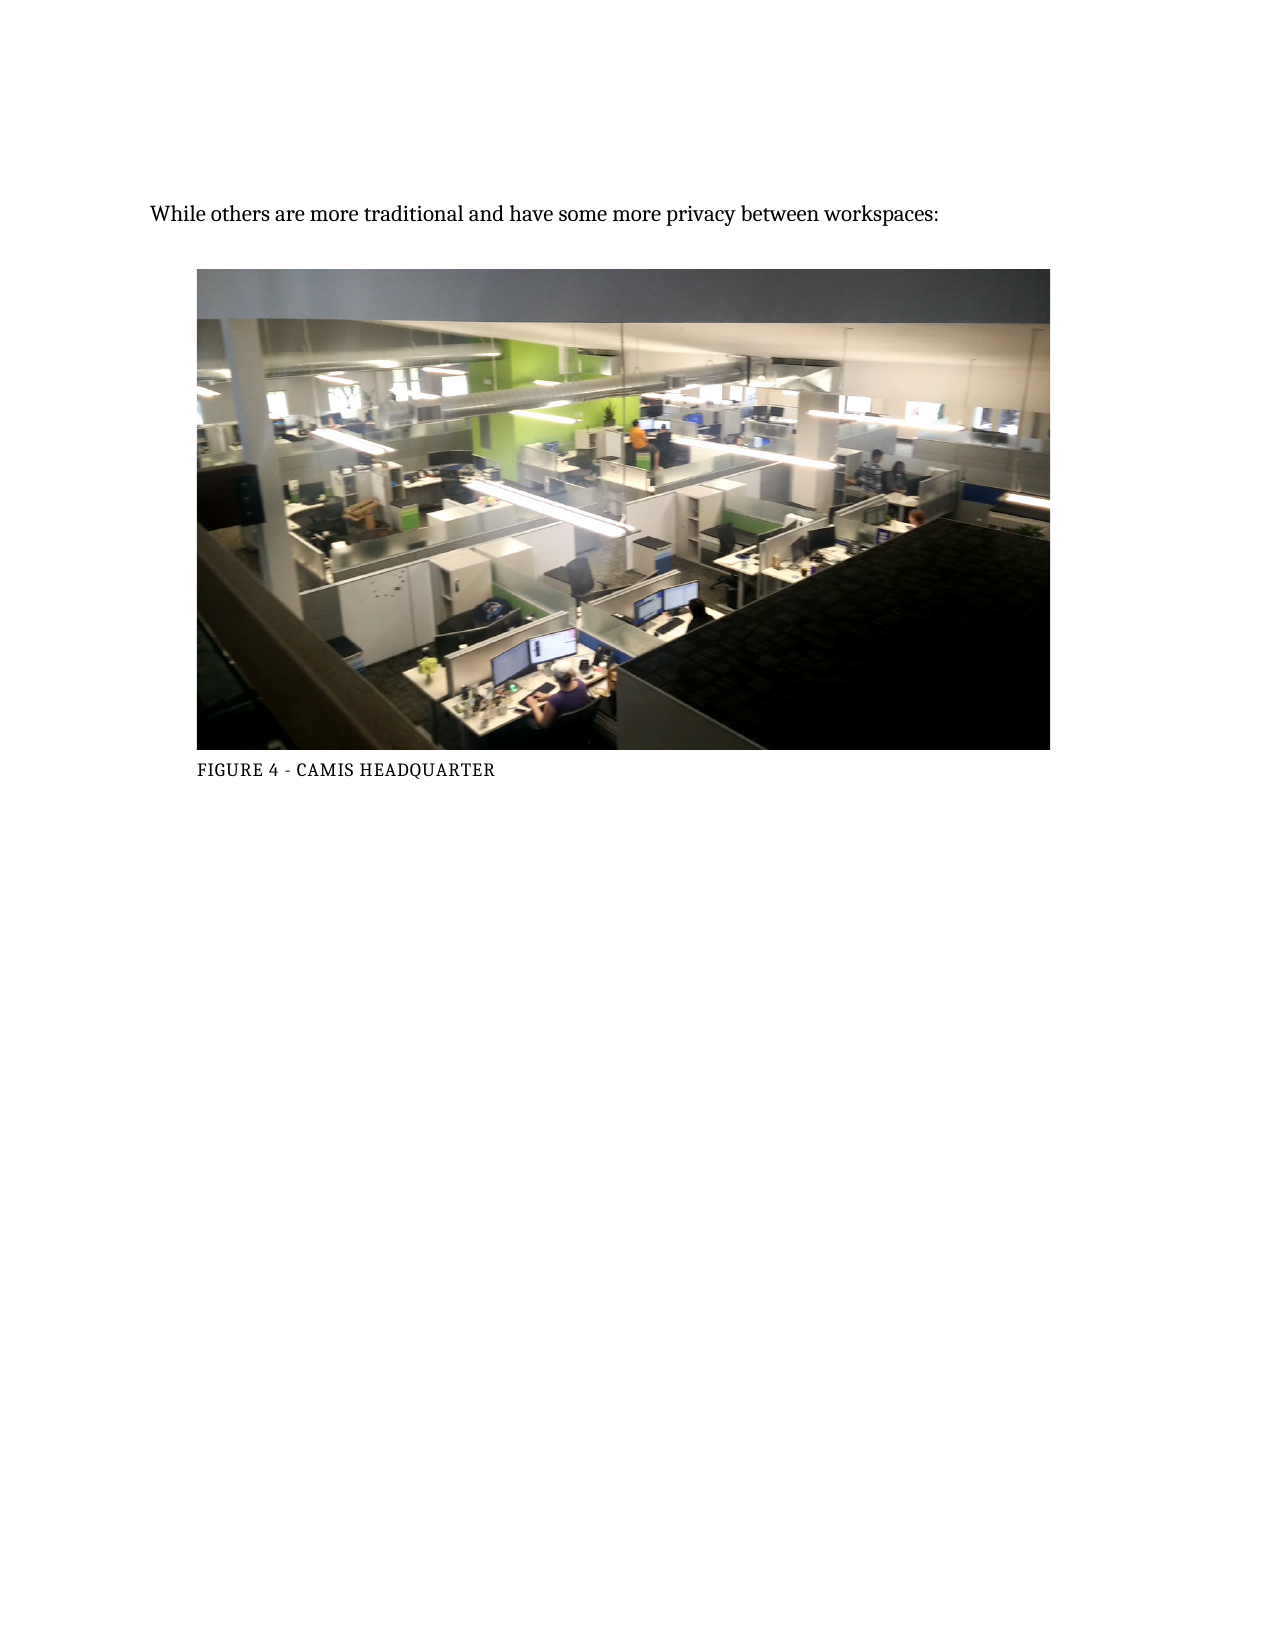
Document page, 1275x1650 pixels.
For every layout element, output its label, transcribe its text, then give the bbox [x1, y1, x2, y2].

picture [196, 269, 1050, 750]
text While others are more traditional and have some more privacy between workspaces: [150, 201, 1125, 227]
